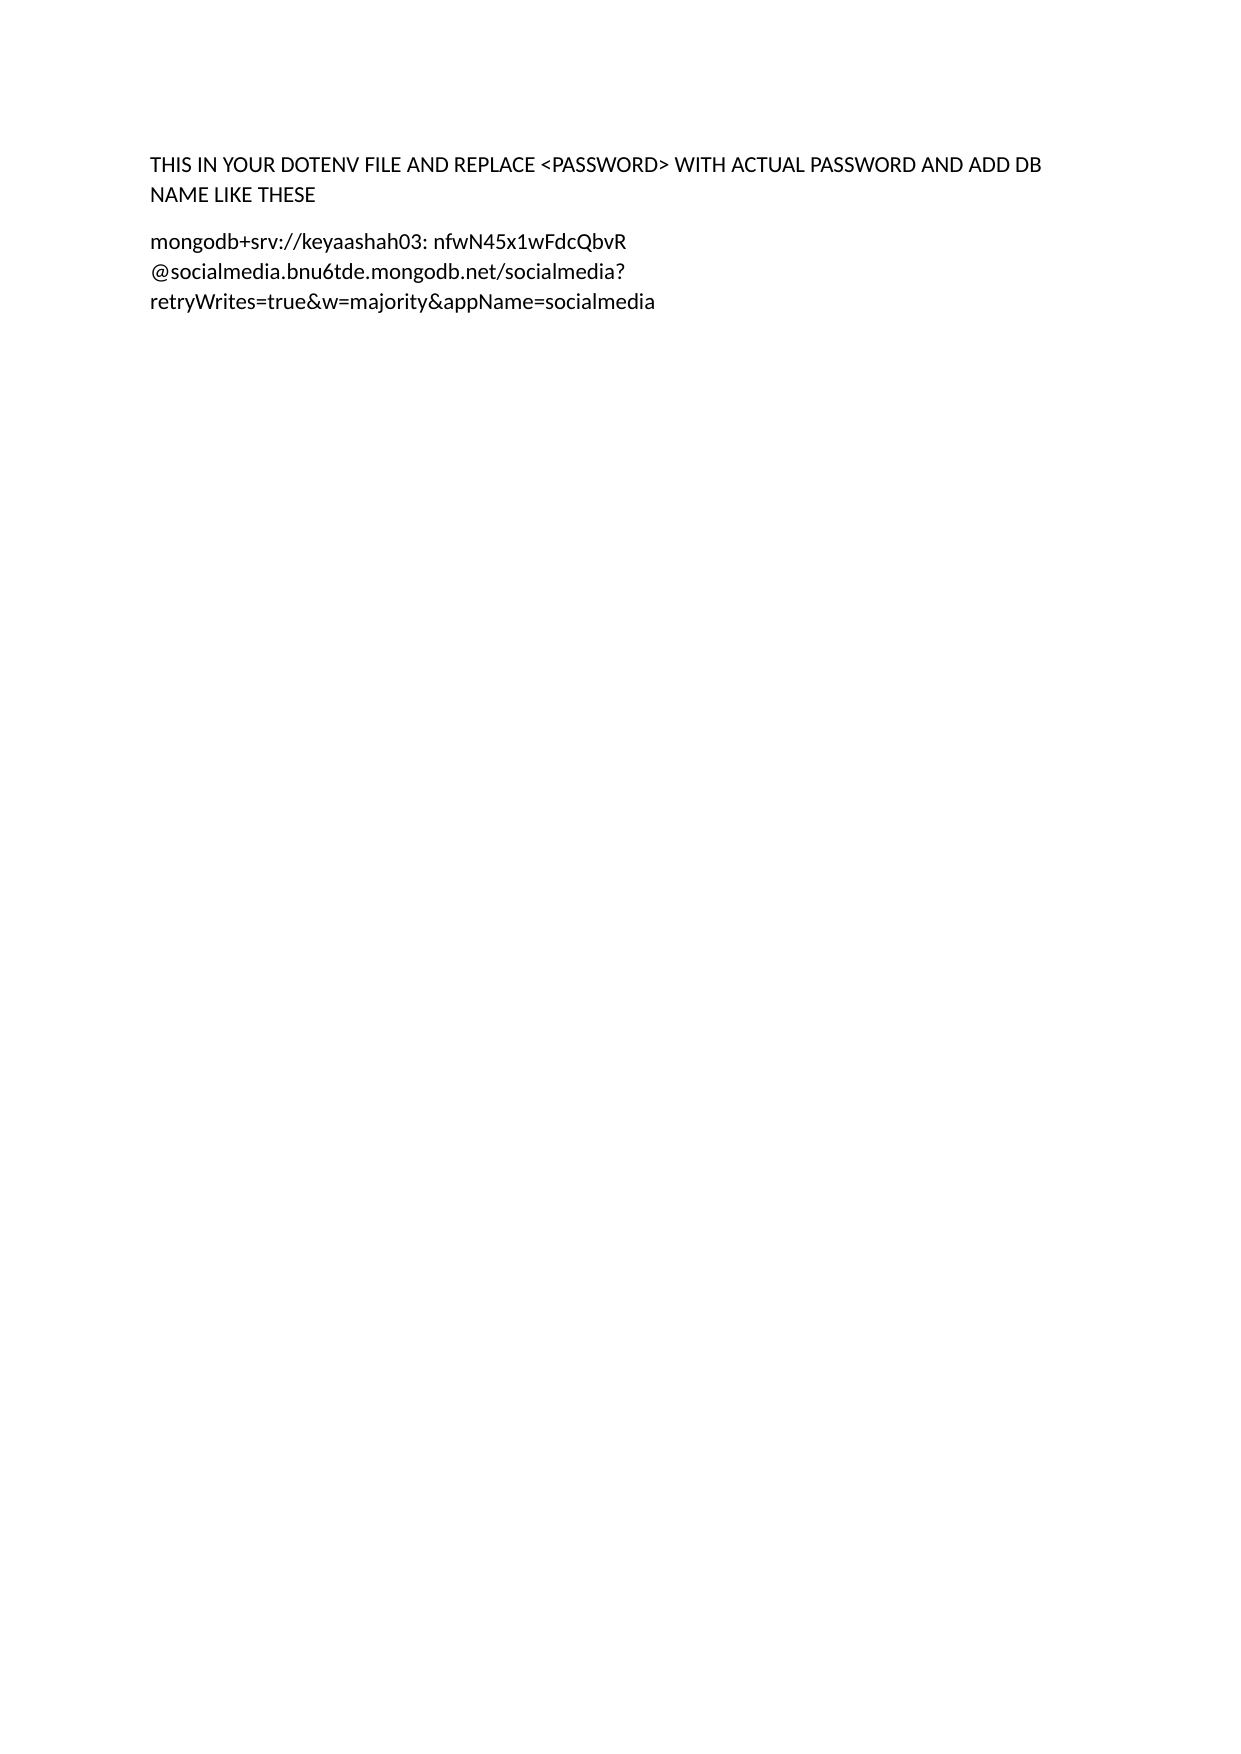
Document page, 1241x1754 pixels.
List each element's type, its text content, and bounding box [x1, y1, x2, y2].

text mongodb+srv://keyaashah03: nfwN45x1wFdcQbvR @socialmedia.bnu6tde.mongodb.net/socialmedia?retryWrites=true&w=majority&appName=socialmedia [150, 227, 1090, 316]
text THIS IN YOUR DOTENV FILE AND REPLACE <PASSWORD> WITH ACTUAL PASSWORD AND ADD DB NAME LIKE THESE [150, 150, 1090, 208]
